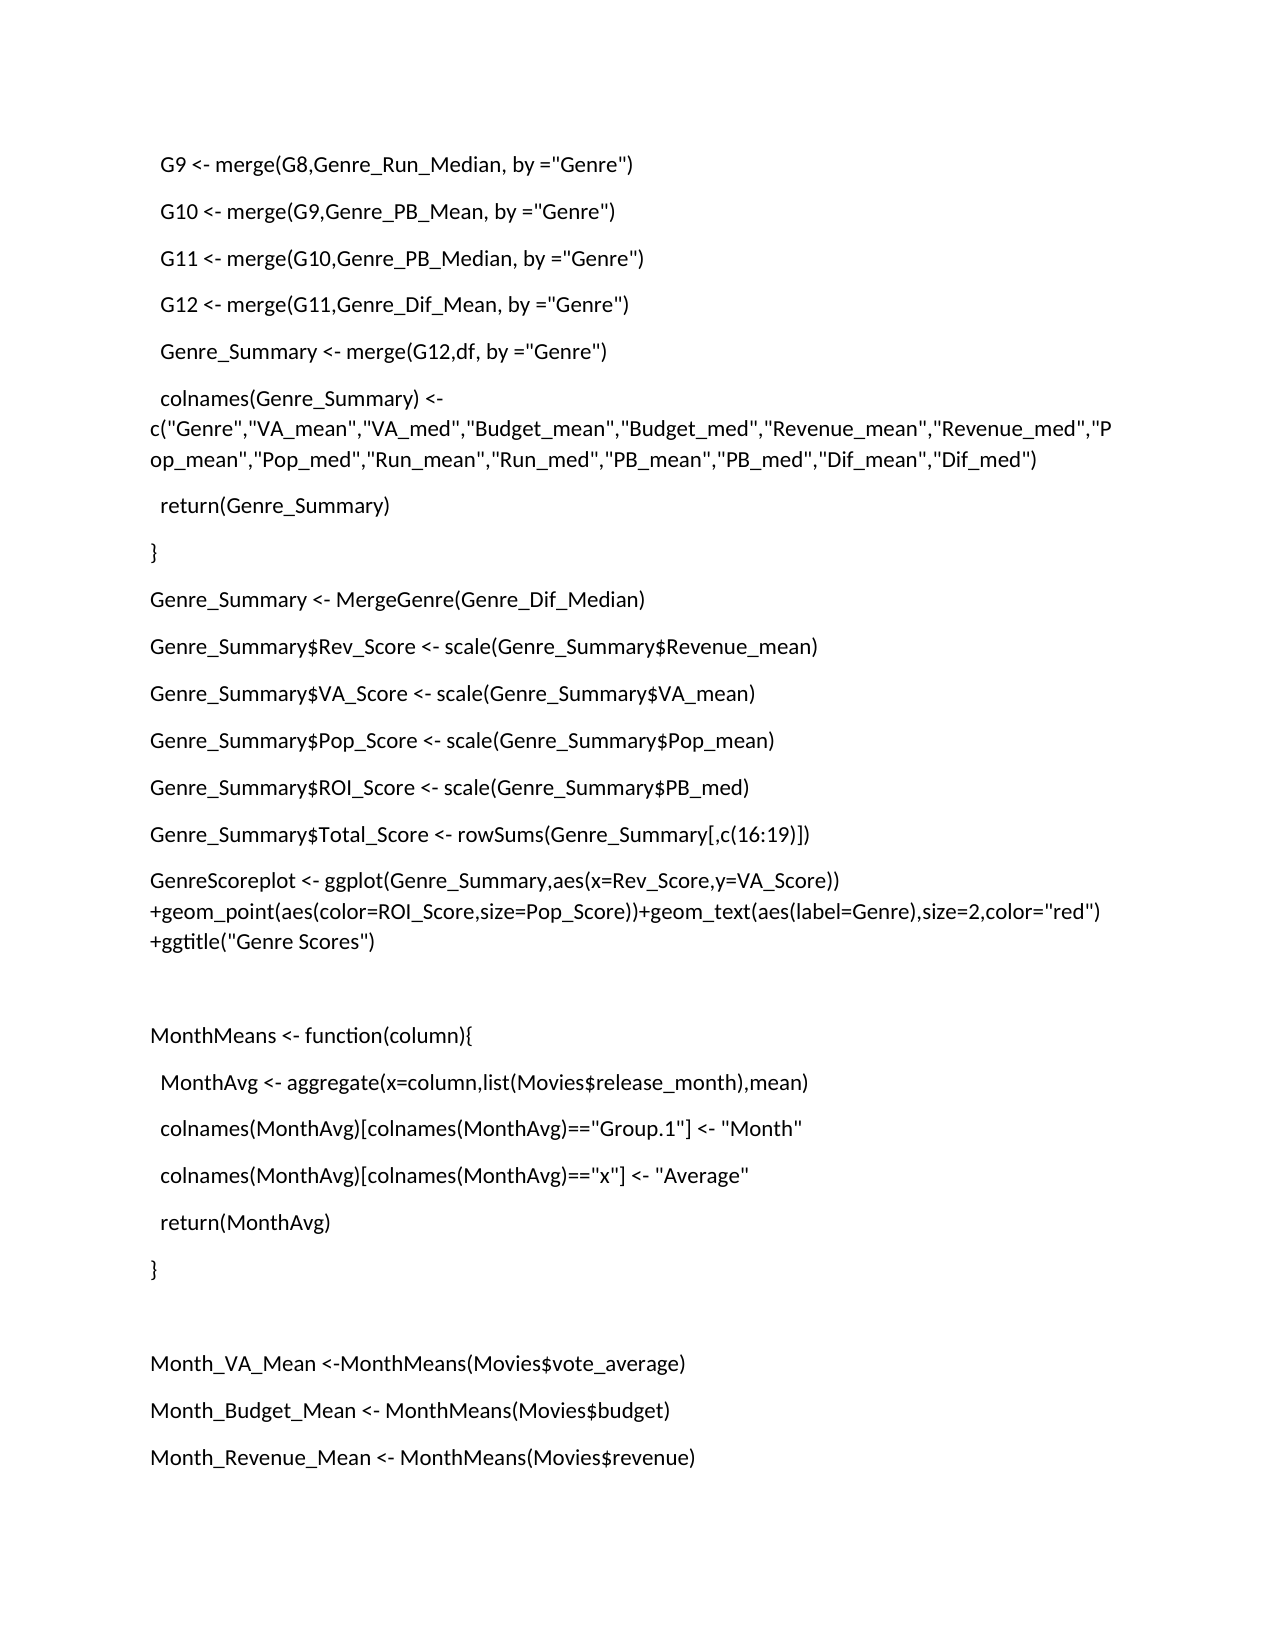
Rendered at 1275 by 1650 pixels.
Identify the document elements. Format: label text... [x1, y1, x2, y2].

text Genre_Summary$ROI_Score <- scale(Genre_Summary$PB_med) [150, 773, 1125, 801]
text MonthMeans <- function(column){ [150, 1021, 1125, 1049]
text G10 <- merge(G9,Genre_PB_Mean, by ="Genre") [150, 197, 1125, 225]
text Month_Budget_Mean <- MonthMeans(Movies$budget) [150, 1396, 1125, 1424]
text G12 <- merge(G11,Genre_Dif_Mean, by ="Genre") [150, 291, 1125, 319]
text Genre_Summary <- merge(G12,df, by ="Genre") [150, 337, 1125, 366]
text G11 <- merge(G10,Genre_PB_Median, by ="Genre") [150, 244, 1125, 272]
text colnames(Genre_Summary) <- c("Genre","VA_mean","VA_med","Budget_mean","Budget_med","Revenue_mean","Revenue_med","Pop_mean","Pop_med","Run_mean","Run_med","PB_mean","PB_med","Dif_mean","Dif_med") [150, 384, 1125, 473]
text Month_VA_Mean <-MonthMeans(Movies$vote_average) [150, 1349, 1125, 1377]
text Genre_Summary$Rev_Score <- scale(Genre_Summary$Revenue_mean) [150, 632, 1125, 660]
text return(Genre_Summary) [150, 492, 1125, 520]
text MonthAvg <- aggregate(x=column,list(Movies$release_month),mean) [150, 1068, 1125, 1096]
text GenreScoreplot <- ggplot(Genre_Summary,aes(x=Rev_Score,y=VA_Score))+geom_point(aes(color=ROI_Score,size=Pop_Score))+geom_text(aes(label=Genre),size=2,color="red")+ggtitle("Genre Scores") [150, 867, 1125, 955]
text colnames(MonthAvg)[colnames(MonthAvg)=="x"] <- "Average" [150, 1161, 1125, 1189]
text } [150, 1255, 1125, 1283]
text colnames(MonthAvg)[colnames(MonthAvg)=="Group.1"] <- "Month" [150, 1114, 1125, 1143]
text G9 <- merge(G8,Genre_Run_Median, by ="Genre") [150, 150, 1125, 178]
text Genre_Summary$VA_Score <- scale(Genre_Summary$VA_mean) [150, 679, 1125, 707]
text Genre_Summary$Pop_Score <- scale(Genre_Summary$Pop_mean) [150, 726, 1125, 754]
text Month_Revenue_Mean <- MonthMeans(Movies$revenue) [150, 1443, 1125, 1471]
text return(MonthAvg) [150, 1208, 1125, 1236]
text Genre_Summary$Total_Score <- rowSums(Genre_Summary[,c(16:19)]) [150, 820, 1125, 848]
text Genre_Summary <- MergeGenre(Genre_Dif_Median) [150, 585, 1125, 613]
text } [150, 538, 1125, 567]
